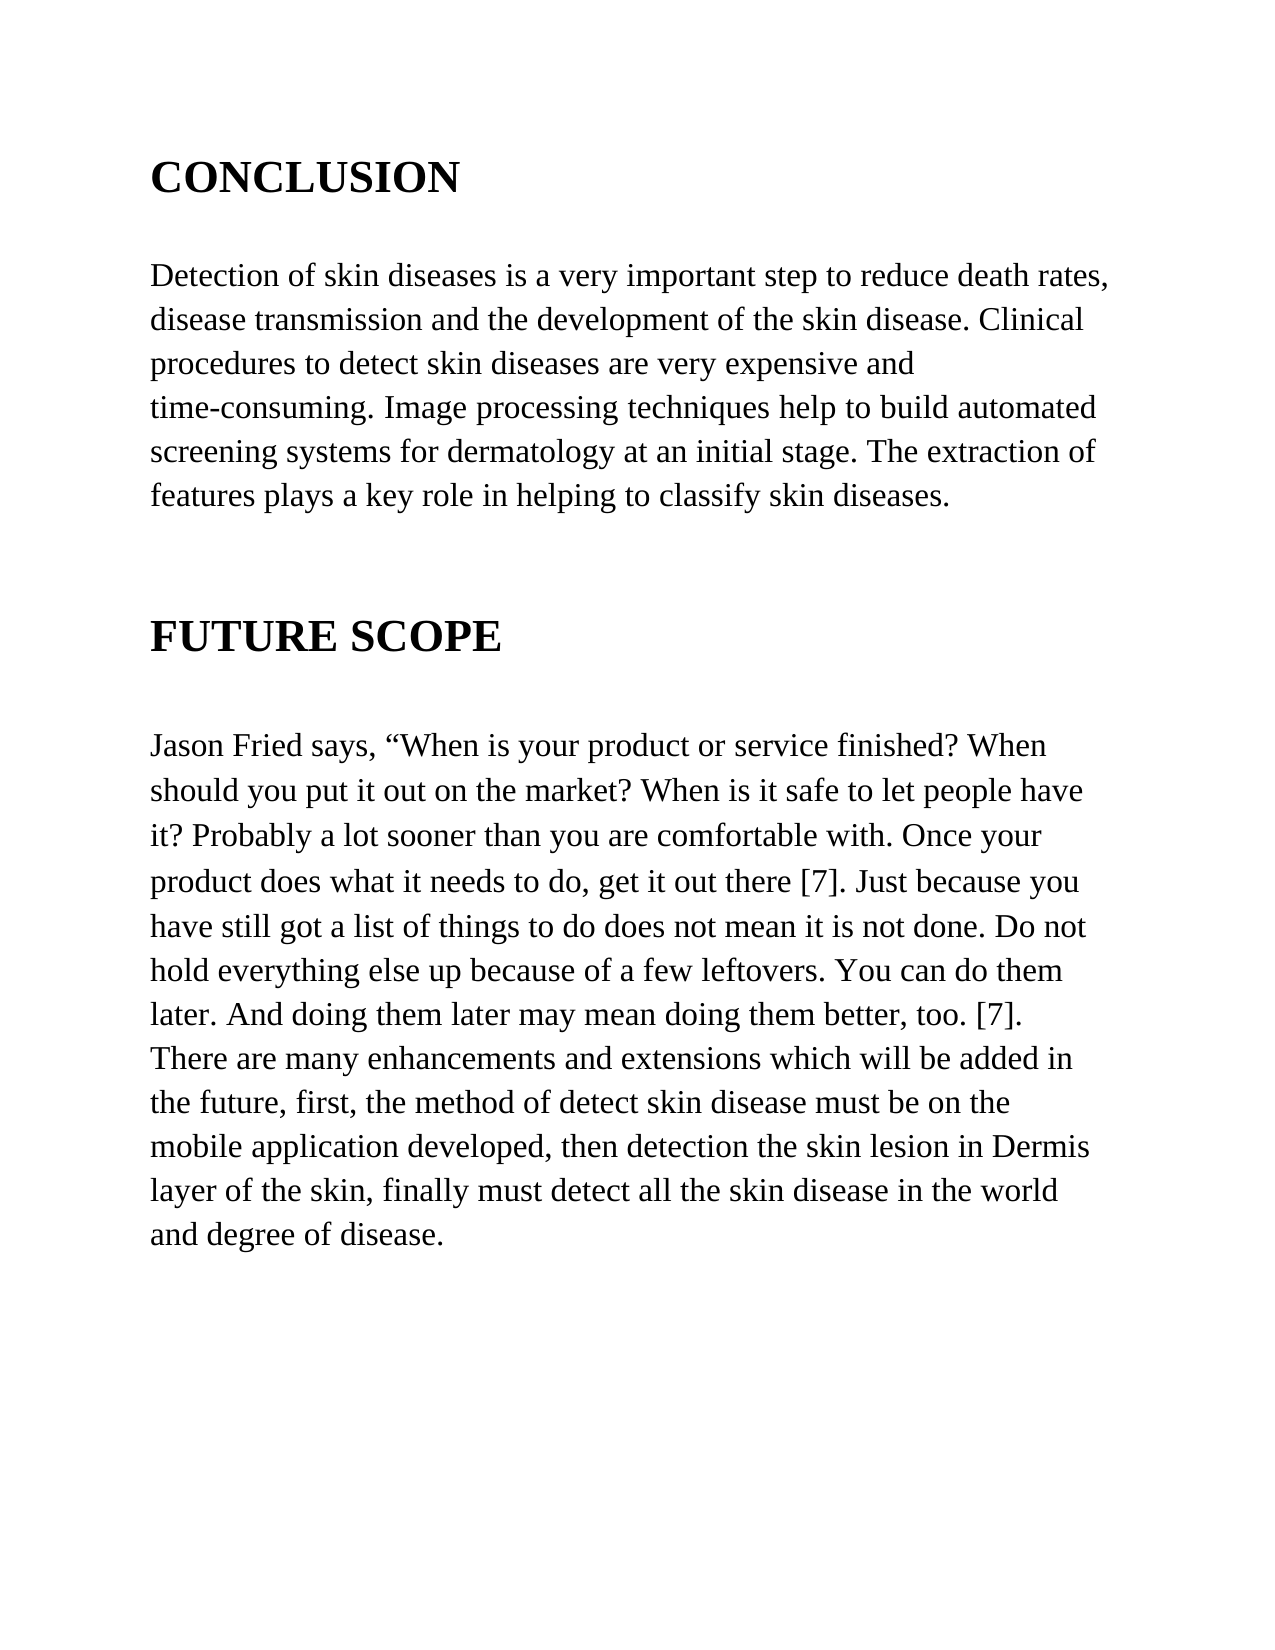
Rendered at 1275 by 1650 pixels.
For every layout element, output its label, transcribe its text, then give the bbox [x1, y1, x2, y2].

text have still got a list of things to do does not mean it is not done. Do not hold everything else up because of a few leftovers. You can do them later. And doing them later may mean doing them better, too. [7]. There are many enhancements and extensions which will be added in the future, first, the method of detect skin disease must be on the mobile application developed, then detection the skin lesion in Dermis layer of the skin, finally must detect all the skin disease in the world and degree of disease. [150, 906, 1106, 1253]
subtitle FUTURE SCOPE [150, 608, 1139, 661]
text Jason Fried says, “When is your product or service finished? When should you put it out on the market? When is it safe to let people have it? Probably a lot sooner than you are comfortable with. Once your product does what it needs to do, get it out there [7]. Just because you [150, 725, 1089, 899]
text CONCLUSION [150, 150, 1139, 203]
text Detection of skin diseases is a very important step to reduce death rates, disease transmission and the development of the skin disease. Clinical procedures to detect skin diseases are very expensive and [150, 255, 1112, 382]
text time-consuming. Image processing techniques help to build automated screening systems for dermatology at an initial stage. The extraction of features plays a key role in helping to classify skin diseases. [150, 388, 1097, 514]
